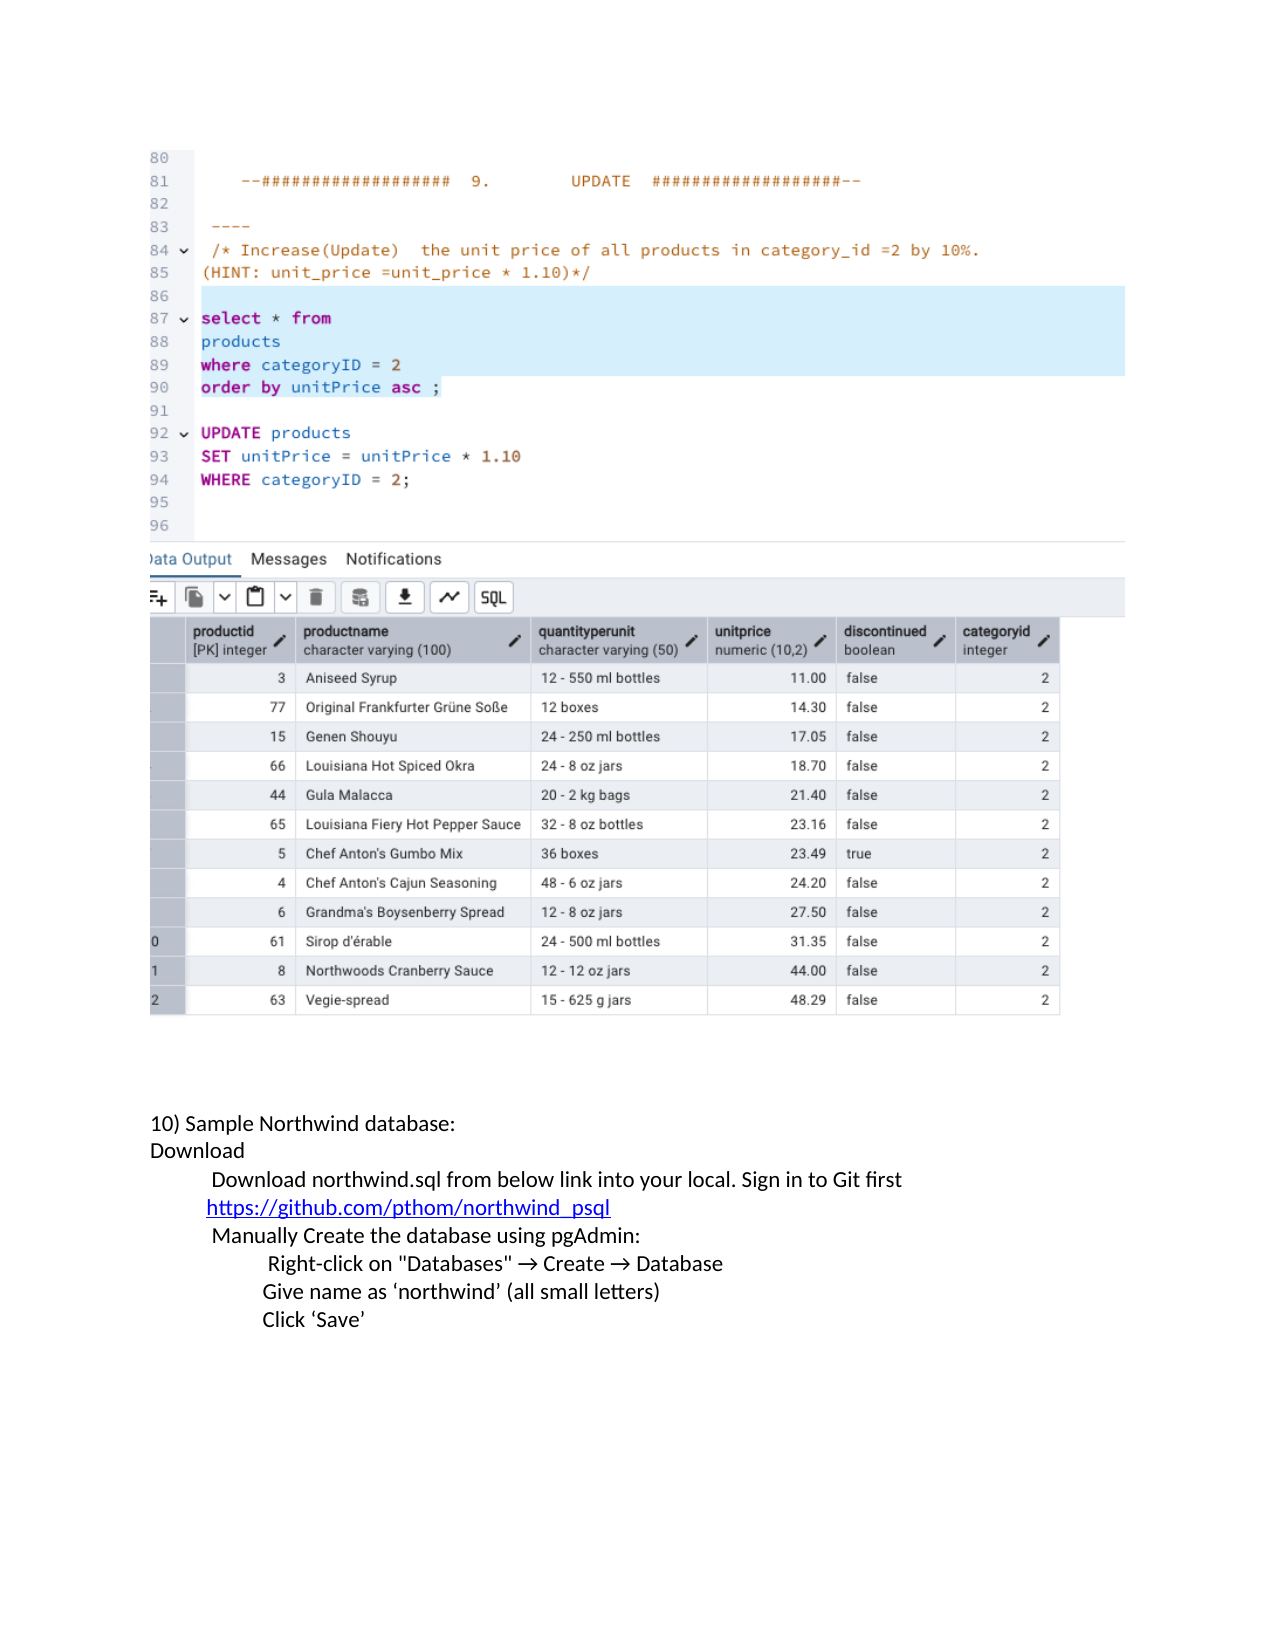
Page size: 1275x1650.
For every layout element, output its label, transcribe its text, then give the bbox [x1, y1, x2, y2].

text Manually Create the database using pgAdmin: [206, 1221, 1125, 1249]
text Download northwind.sql from below link into your local. Sign in to Git first https://github.com/pthom/northwind_psql [206, 1165, 1125, 1221]
text Give name as ‘northwind’ (all small letters) [262, 1277, 1125, 1305]
picture [150, 150, 1125, 1081]
text 10) Sample Northwind database: [150, 1109, 1125, 1137]
text Right-click on "Databases" → Create → Database [262, 1249, 1125, 1277]
text Click ‘Save’ [262, 1305, 1125, 1333]
text Download [150, 1137, 1125, 1165]
